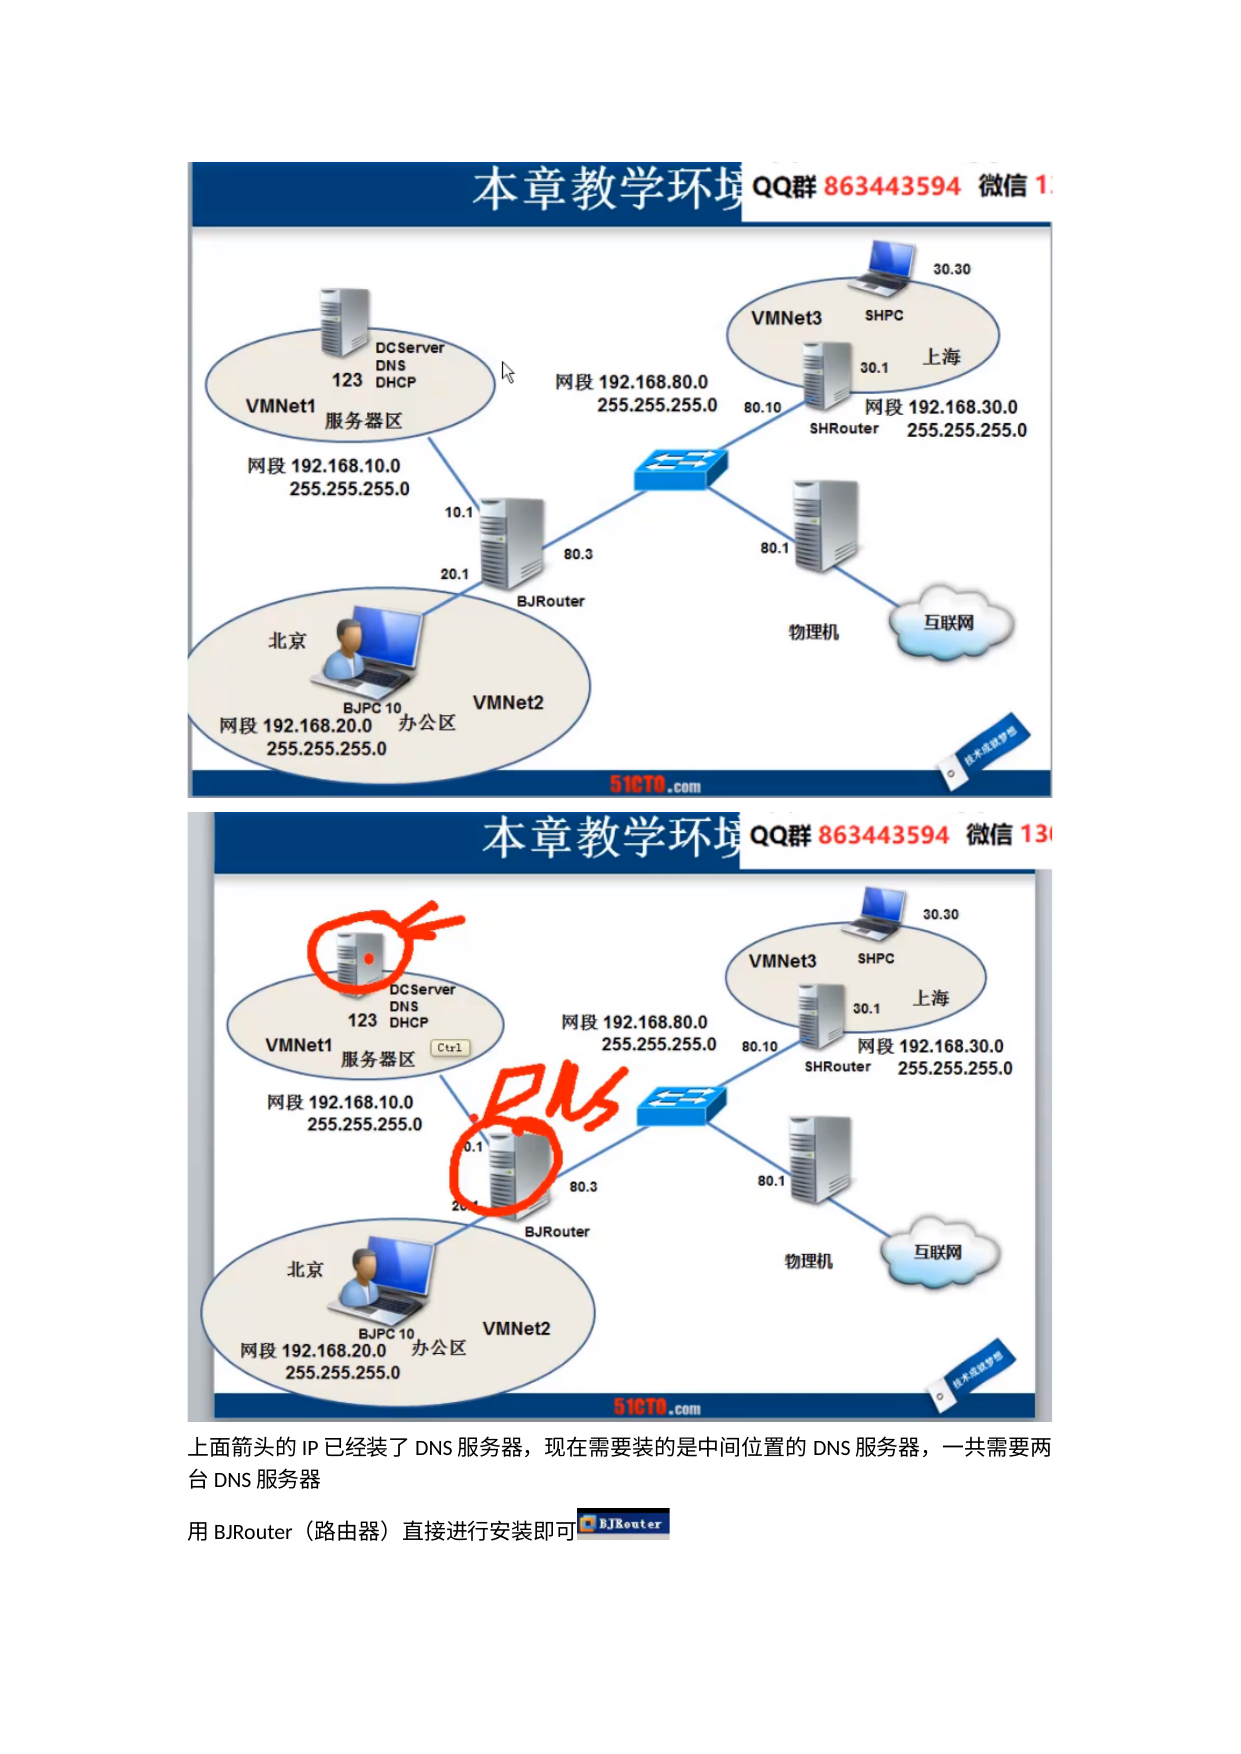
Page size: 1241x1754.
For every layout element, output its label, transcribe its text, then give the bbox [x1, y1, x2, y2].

picture [187, 812, 1053, 1422]
picture [187, 162, 1053, 798]
picture [577, 1508, 670, 1540]
text 用BJRouter（路由器）直接进行安装即可 [187, 1494, 1053, 1559]
text 上面箭头的IP已经装了DNS服务器，现在需要装的是中间位置的DNS服务器，一共需要两台DNS服务器 [187, 1429, 1053, 1494]
